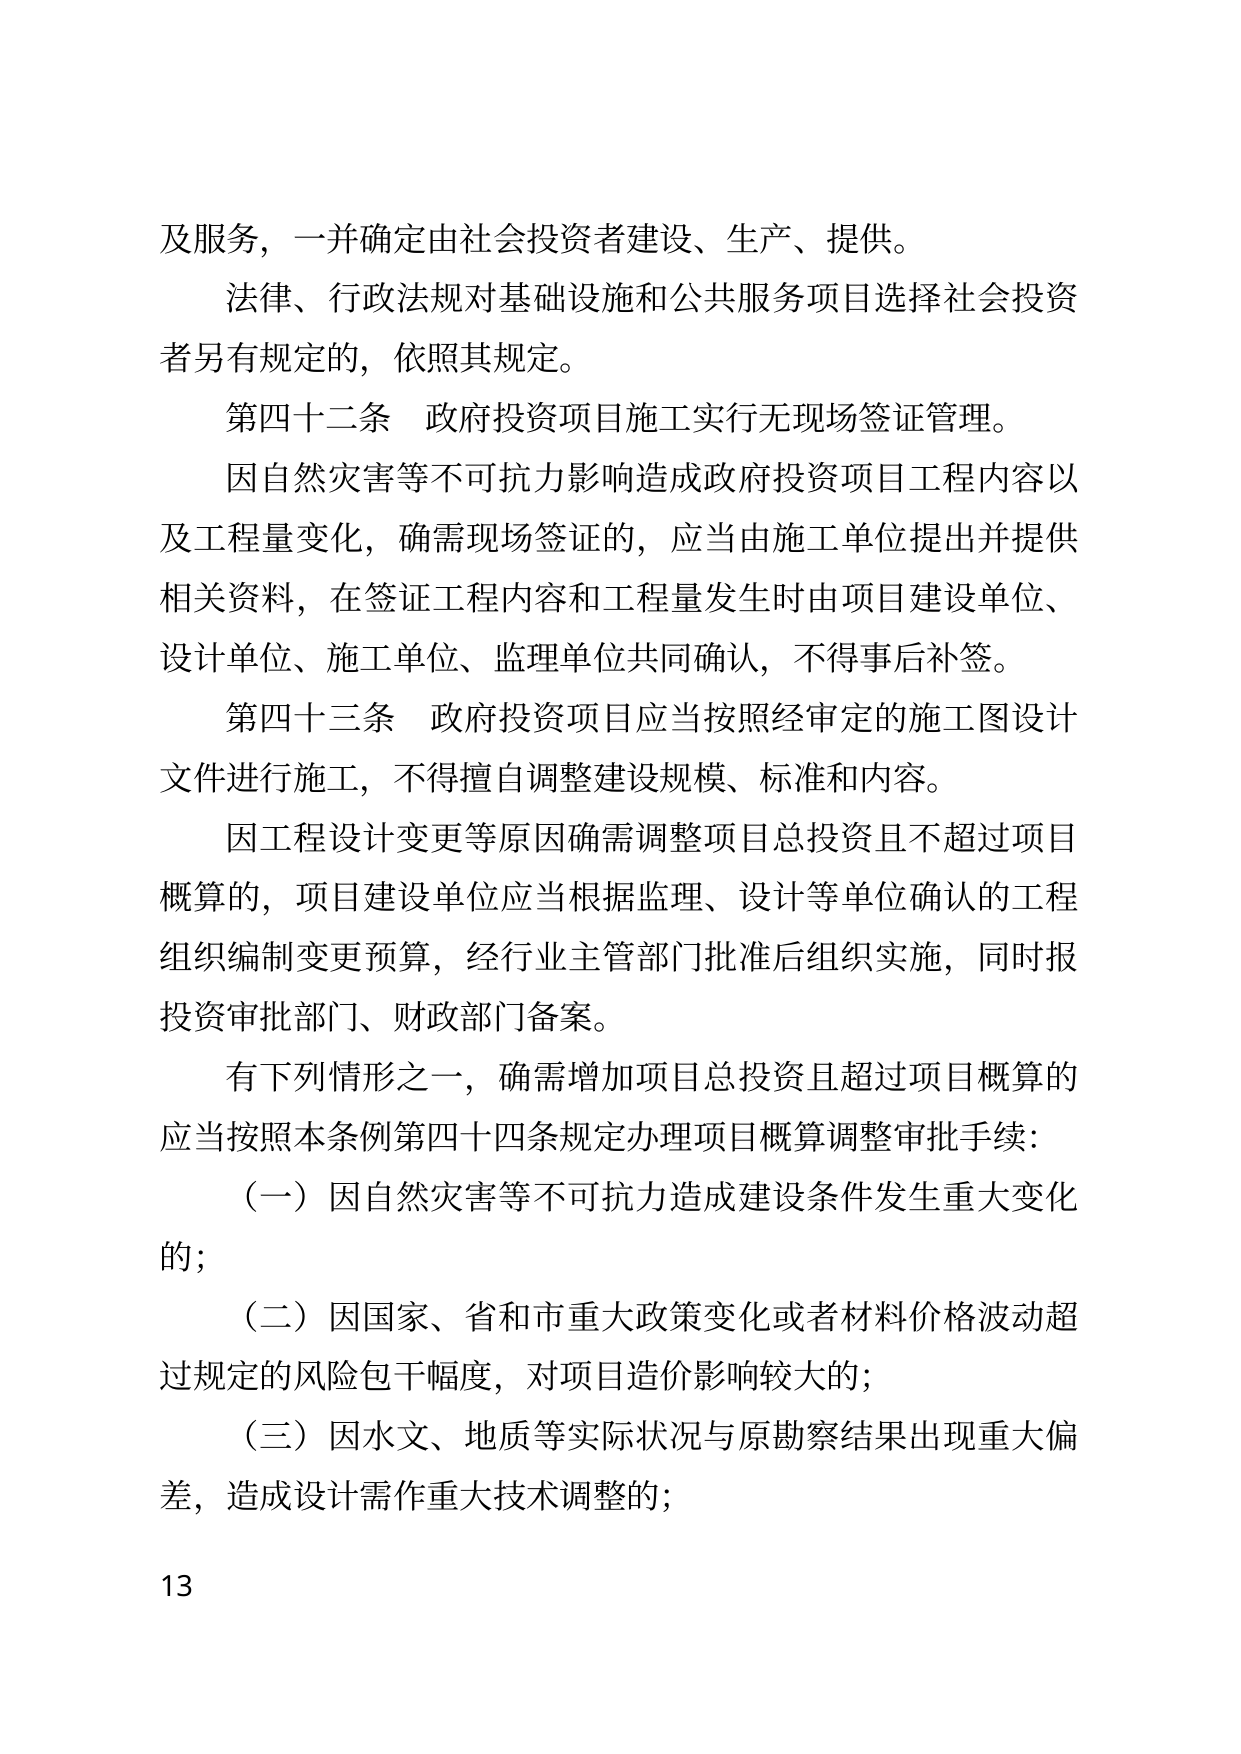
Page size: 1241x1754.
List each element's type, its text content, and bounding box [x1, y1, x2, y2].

text （二）因国家、省和市重大政策变化或者材料价格波动超过规定的风险包干幅度，对项目造价影响较大的； [159, 1291, 1081, 1398]
text （三）因水文、地质等实际状况与原勘察结果出现重大偏差，造成设计需作重大技术调整的； [159, 1411, 1081, 1518]
text 因工程设计变更等原因确需调整项目总投资且不超过项目概算的，项目建设单位应当根据监理、设计等单位确认的工程组织编制变更预算，经行业主管部门批准后组织实施，同时报投资审批部门、财政部门备案。 [159, 812, 1081, 1039]
text 有下列情形之一，确需增加项目总投资且超过项目概算的，应当按照本条例第四十四条规定办理项目概算调整审批手续： [159, 1051, 1081, 1159]
text 第四十三条 政府投资项目应当按照经审定的施工图设计文件进行施工，不得擅自调整建设规模、标准和内容。 [159, 692, 1081, 799]
text （一）因自然灾害等不可抗力造成建设条件发生重大变化的； [159, 1171, 1081, 1279]
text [159, 213, 1081, 261]
text 因自然灾害等不可抗力影响造成政府投资项目工程内容以及工程量变化，确需现场签证的，应当由施工单位提出并提供相关资料，在签证工程内容和工程量发生时由项目建设单位、设计单位、施工单位、监理单位共同确认，不得事后补签。 [159, 452, 1081, 680]
text 第四十二条 政府投资项目施工实行无现场签证管理。 [159, 392, 1081, 440]
text 法律、行政法规对基础设施和公共服务项目选择社会投资者另有规定的，依照其规定。 [159, 272, 1081, 380]
